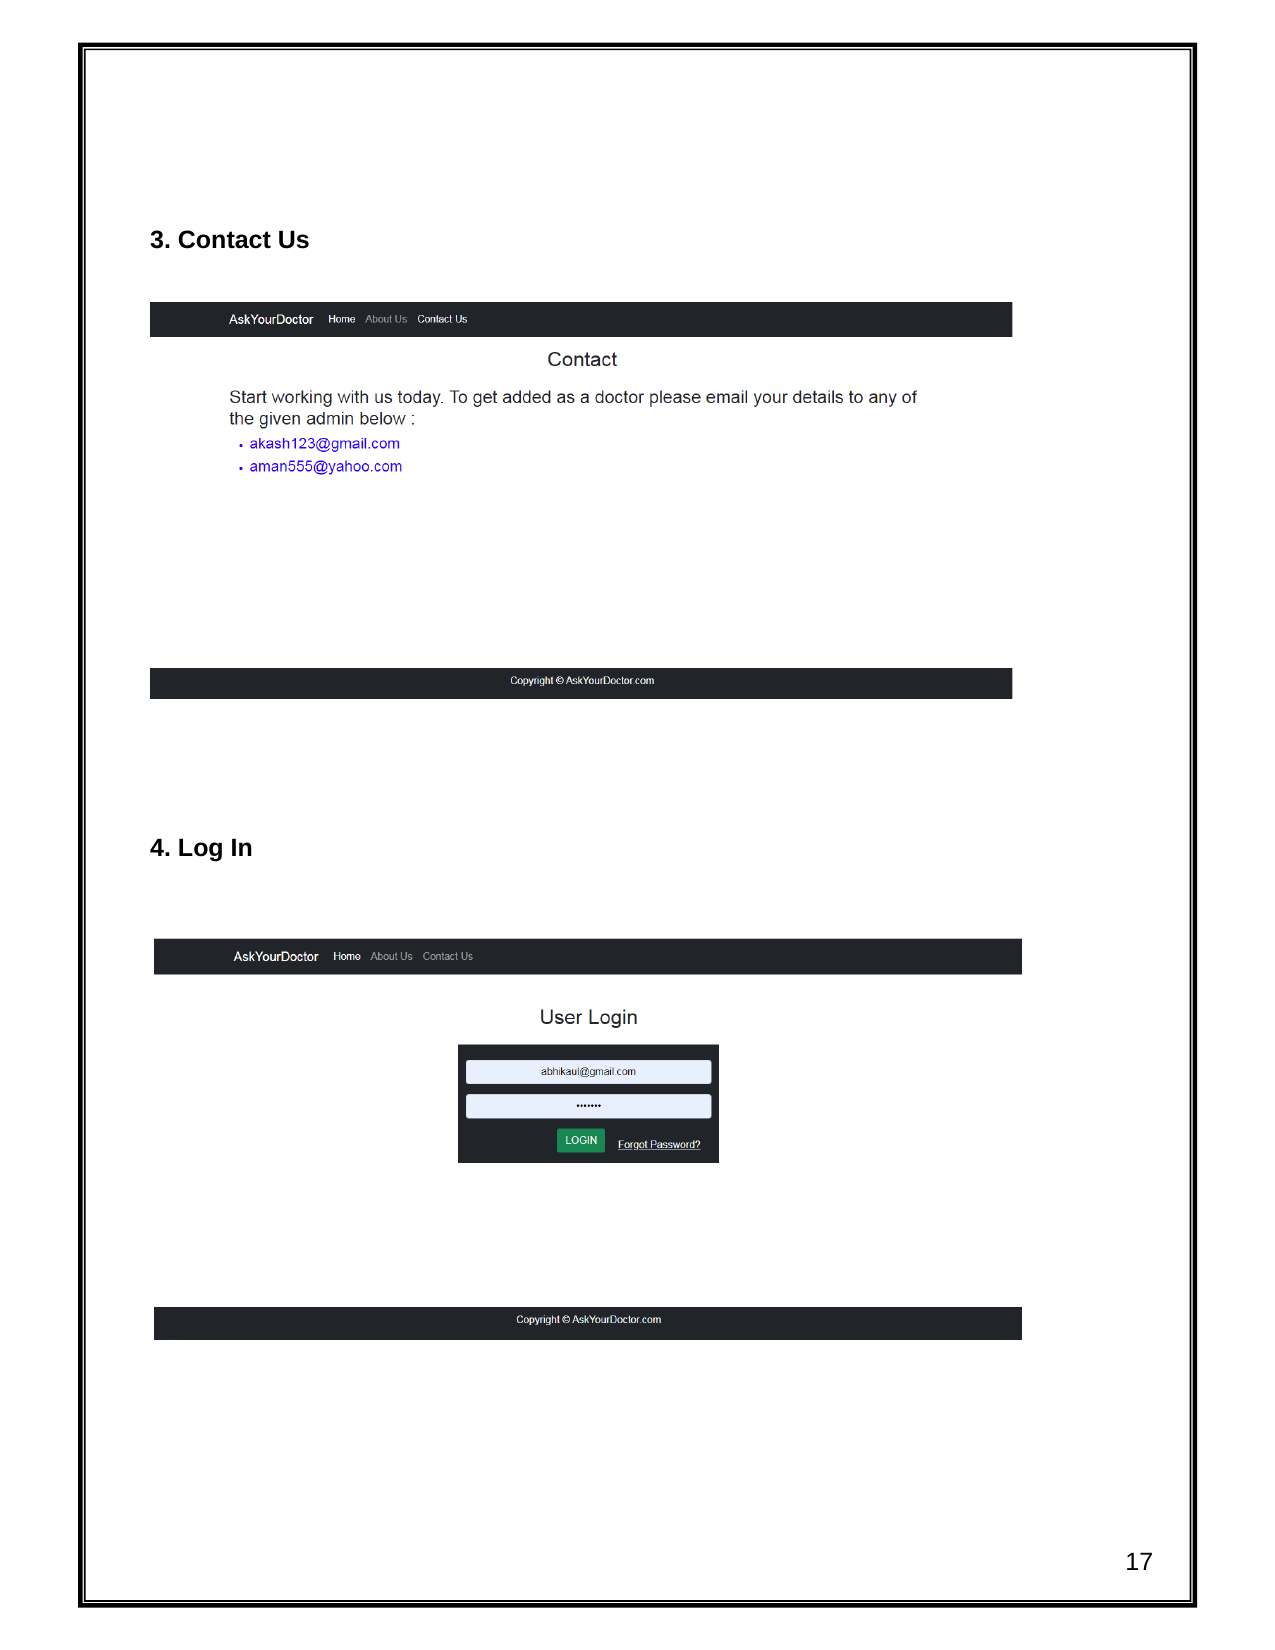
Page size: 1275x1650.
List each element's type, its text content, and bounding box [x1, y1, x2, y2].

picture [154, 938, 1022, 1340]
picture [150, 302, 1013, 699]
text 4. Log In [150, 833, 1156, 861]
